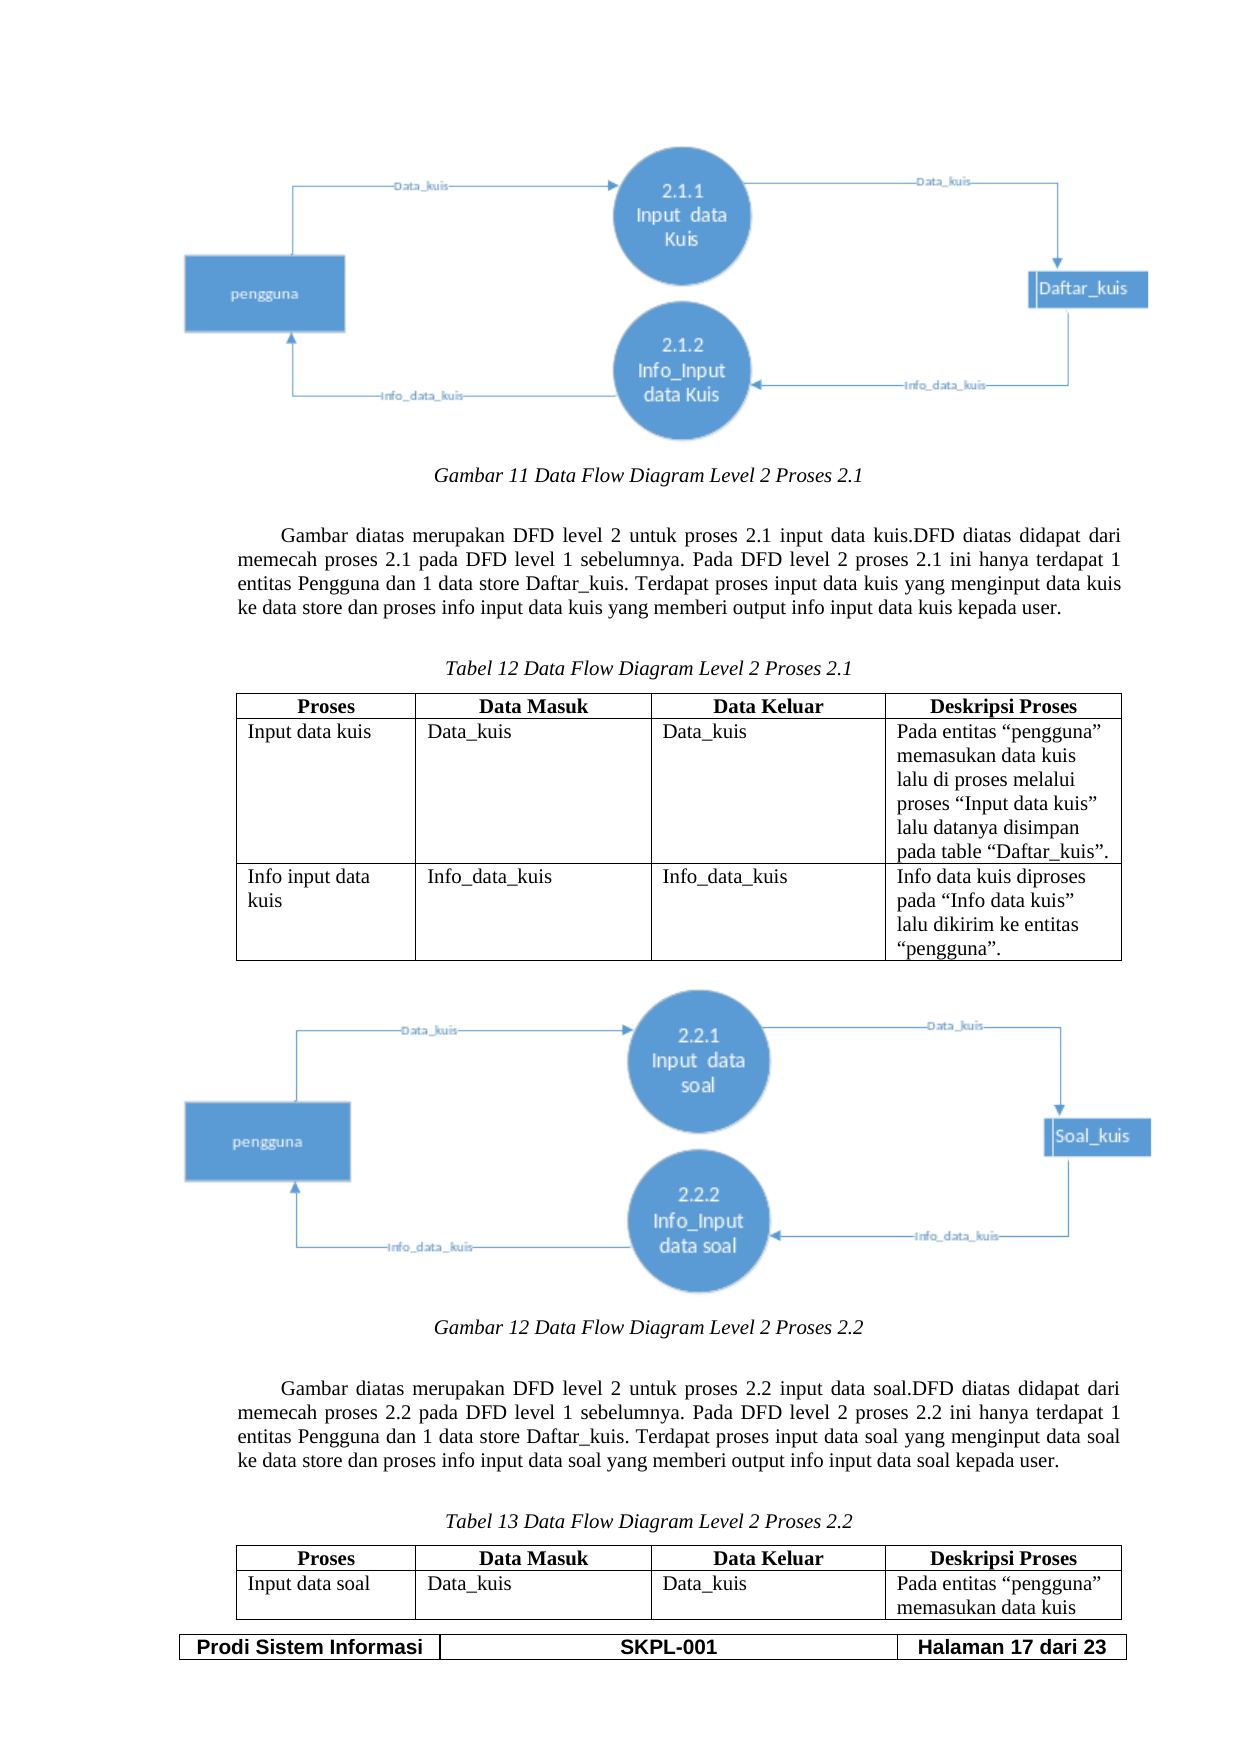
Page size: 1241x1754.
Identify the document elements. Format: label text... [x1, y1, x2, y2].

text Tabel 13 Data Flow Diagram Level 2 Proses 2.2 [177, 1508, 1122, 1533]
table_cell Data_kuis [416, 719, 651, 863]
table_header Proses [237, 1546, 415, 1570]
text Gambar diatas merupakan DFD level 2 untuk proses 2.1 input data kuis.DFD diatas didapat dari memecah proses 2.1 pada DFD level 1 sebelumnya. Pada DFD level 2 proses 2.1 ini hanya terdapat 1 entitas Pengguna dan 1 data store Daftar_kuis. Terdapat proses input data kuis yang menginput data kuis ke data store dan proses info input data kuis yang memberi output info input data kuis kepada user. [237, 523, 1122, 619]
table_cell Pada entitas “pengguna” memasukan data kuis lalu di proses melalui proses “Input data kuis” lalu datanya disimpan pada table “Daftar_kuis”. [886, 719, 1121, 863]
table_cell Info_data_kuis [416, 864, 651, 960]
text Gambar 11 Data Flow Diagram Level 2 Proses 2.1 [177, 462, 1122, 487]
table_cell Info data kuis diproses pada “Info data kuis” lalu dikirim ke entitas “pengguna”. [886, 864, 1121, 960]
table_header Deskripsi Proses [886, 694, 1121, 718]
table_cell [886, 1571, 1121, 1619]
text Gambar diatas merupakan DFD level 2 untuk proses 2.2 input data soal.DFD diatas didapat dari memecah proses 2.2 pada DFD level 1 sebelumnya. Pada DFD level 2 proses 2.2 ini hanya terdapat 1 entitas Pengguna dan 1 data store Daftar_kuis. Terdapat proses input data soal yang menginput data soal ke data store dan proses info input data soal yang memberi output info input data soal kepada user. [237, 1376, 1122, 1472]
table_cell Data_kuis [416, 1571, 651, 1619]
table_header Data Keluar [652, 1546, 885, 1570]
table_header Data Masuk [416, 1546, 651, 1570]
table_header Data Keluar [652, 694, 885, 718]
table_cell Info_data_kuis [652, 864, 885, 960]
table_cell Data_kuis [652, 719, 885, 863]
text Tabel 12 Data Flow Diagram Level 2 Proses 2.1 [177, 656, 1122, 680]
text Gambar 12 Data Flow Diagram Level 2 Proses 2.2 [177, 1315, 1122, 1339]
table_cell Input data kuis [237, 719, 415, 863]
table_cell Data_kuis [652, 1571, 885, 1619]
table_cell Input data soal [237, 1571, 415, 1619]
table_header Data Masuk [416, 694, 651, 718]
table_header Proses [237, 694, 415, 718]
table_cell Info input data kuis [237, 864, 415, 960]
table_header Deskripsi Proses [886, 1546, 1121, 1570]
